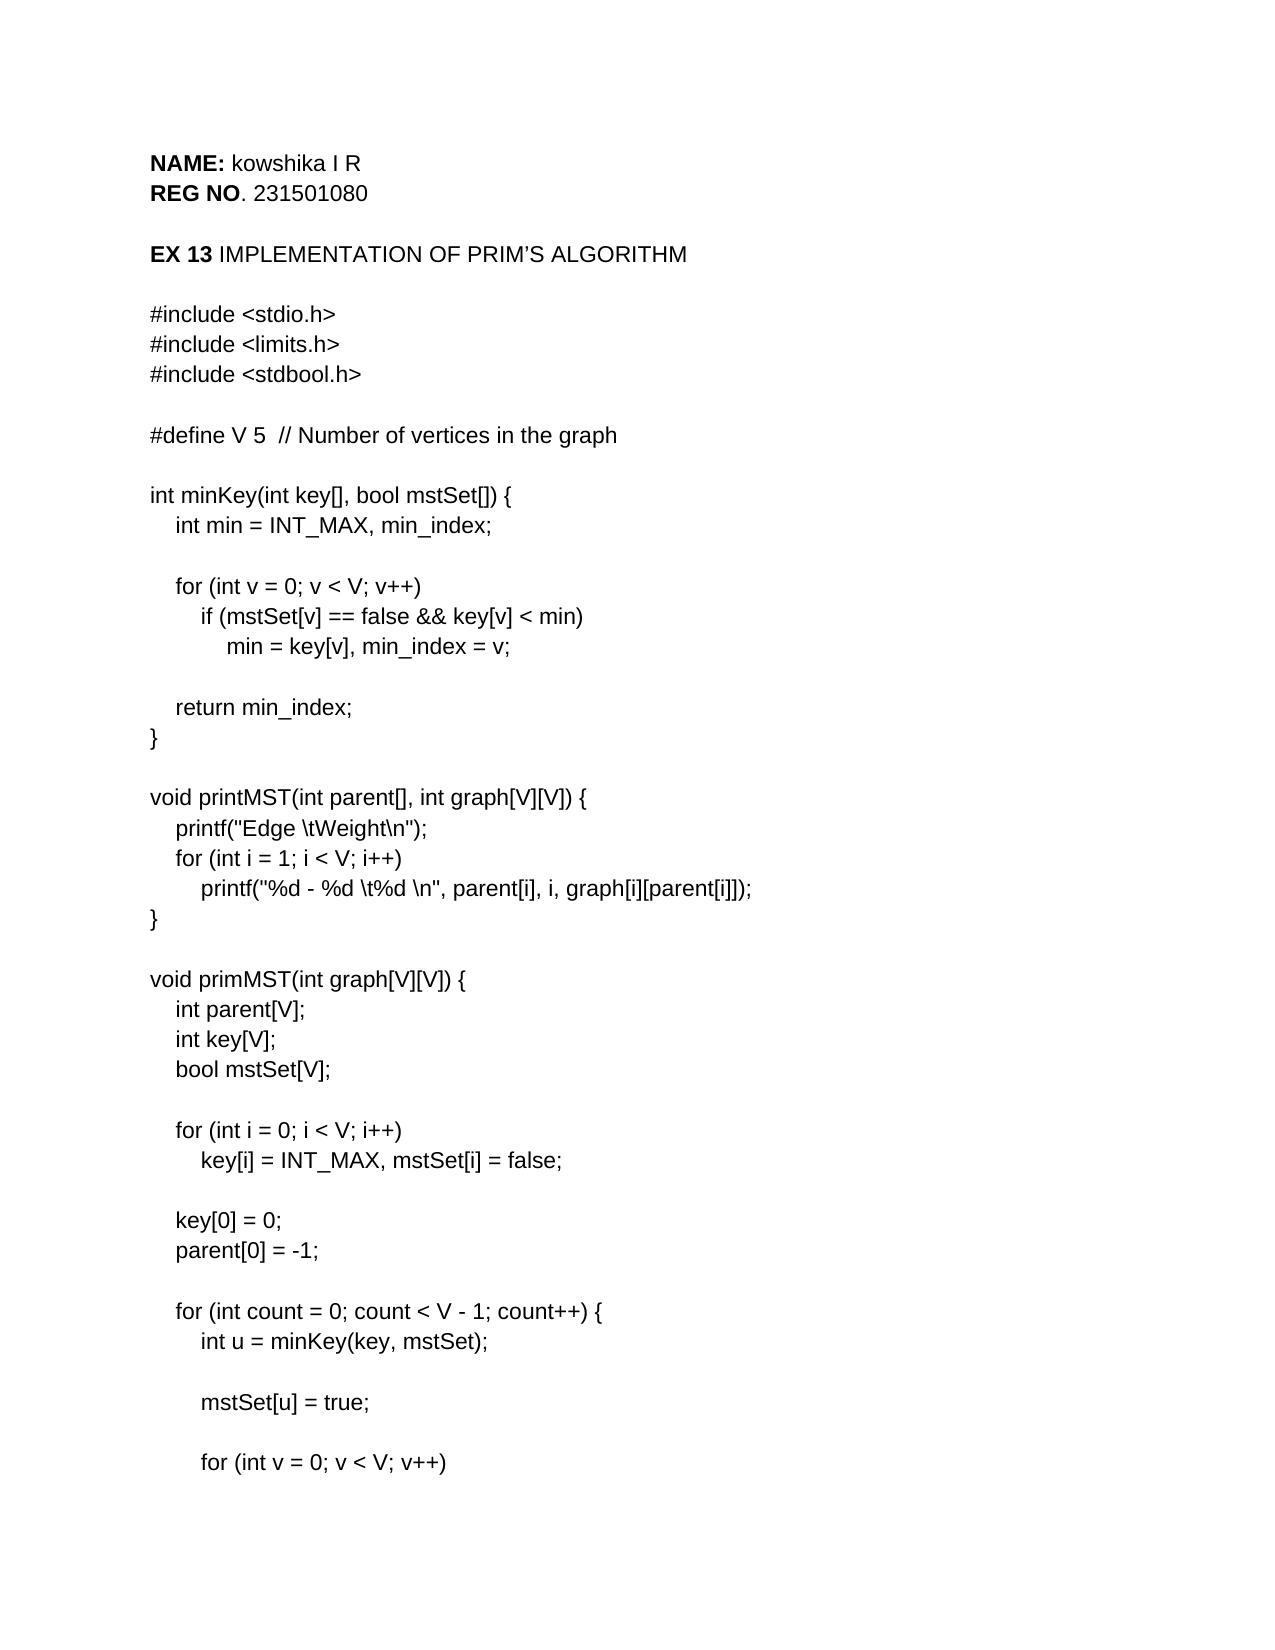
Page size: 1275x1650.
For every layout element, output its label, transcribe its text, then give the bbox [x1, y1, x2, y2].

text int min = INT_MAX, min_index; [150, 512, 1125, 539]
text for (int v = 0; v < V; v++) [150, 573, 1125, 599]
text printf("Edge \tWeight\n"); [150, 814, 1125, 841]
text parent[0] = -1; [150, 1237, 1125, 1264]
text return min_index; [150, 694, 1125, 720]
text REG NO. 231501080 [150, 180, 1125, 207]
text printf("%d - %d \t%d \n", parent[i], i, graph[i][parent[i]]); [150, 875, 1125, 901]
text bool mstSet[V]; [150, 1056, 1125, 1083]
text for (int i = 0; i < V; i++) [150, 1117, 1125, 1143]
text int parent[V]; [150, 996, 1125, 1022]
text if (mstSet[v] == false && key[v] < min) [150, 603, 1125, 629]
text for (int count = 0; count < V - 1; count++) { [150, 1298, 1125, 1324]
text void printMST(int parent[], int graph[V][V]) { [150, 784, 1125, 811]
text int minKey(int key[], bool mstSet[]) { [150, 482, 1125, 509]
text } [150, 724, 1125, 750]
text for (int i = 1; i < V; i++) [150, 845, 1125, 871]
text key[0] = 0; [150, 1207, 1125, 1234]
text #define V 5 // Number of vertices in the graph [150, 422, 1125, 448]
text #include <stdbool.h> [150, 361, 1125, 388]
text EX 13 IMPLEMENTATION OF PRIM’S ALGORITHM [150, 241, 1125, 267]
text mstSet[u] = true; [150, 1388, 1125, 1415]
text int u = minKey(key, mstSet); [150, 1328, 1125, 1354]
text min = key[v], min_index = v; [150, 633, 1125, 660]
text int key[V]; [150, 1026, 1125, 1052]
text void primMST(int graph[V][V]) { [150, 966, 1125, 992]
text key[i] = INT_MAX, mstSet[i] = false; [150, 1147, 1125, 1173]
text } [150, 905, 1125, 932]
text for (int v = 0; v < V; v++) [150, 1449, 1125, 1475]
text #include <stdio.h> [150, 301, 1125, 327]
text NAME: kowshika I R [150, 150, 1125, 176]
text #include <limits.h> [150, 331, 1125, 358]
